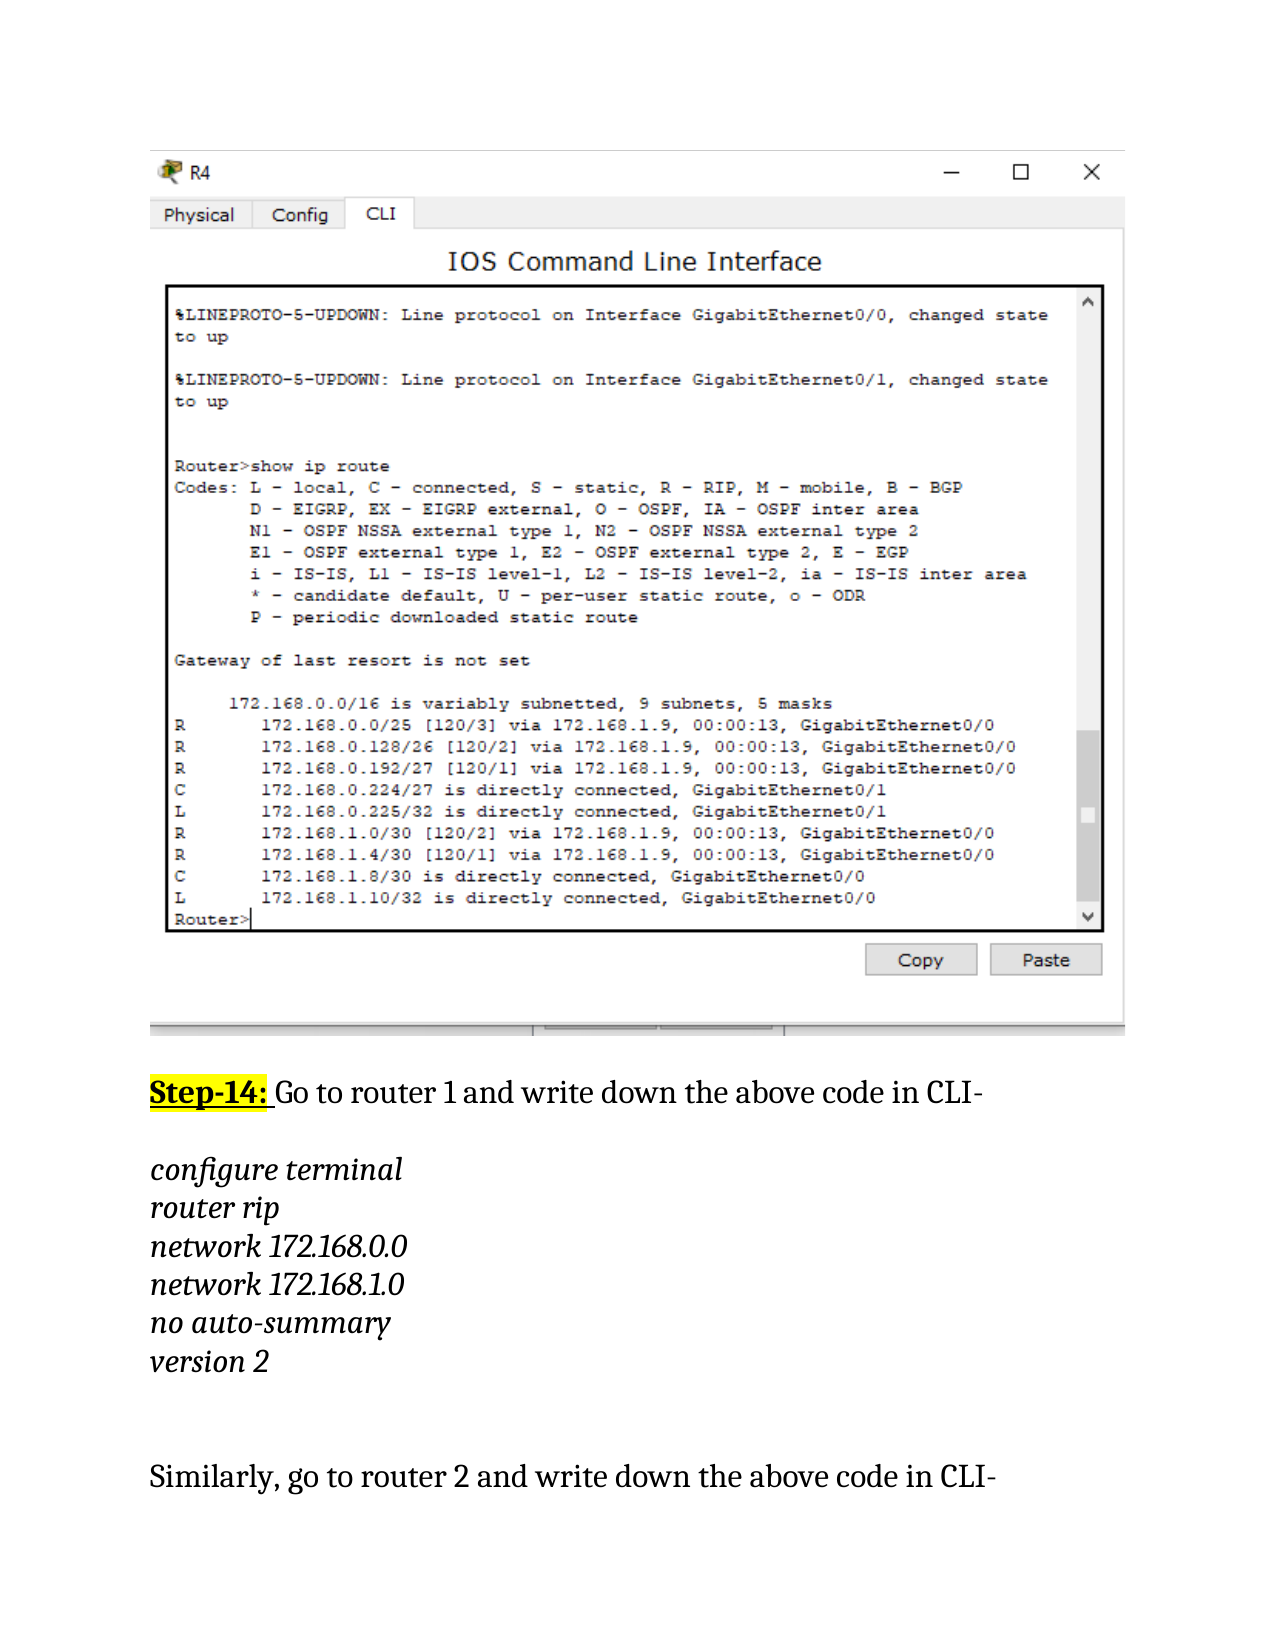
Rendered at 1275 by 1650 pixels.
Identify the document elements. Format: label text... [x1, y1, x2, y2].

text network 172.168.1.0 [150, 1266, 1125, 1304]
picture [150, 150, 1125, 1036]
text version 2 [150, 1342, 1125, 1381]
text Similarly, go to router 2 and write down the above code in CLI- [150, 1457, 1125, 1496]
text router rip [150, 1189, 1125, 1227]
text Step-14: Go to router 1 and write down the above code in CLI- [267, 1074, 1125, 1112]
text no auto-summary [150, 1304, 1125, 1342]
text network 172.168.0.0 [150, 1227, 1125, 1266]
text configure terminal [150, 1151, 1125, 1189]
